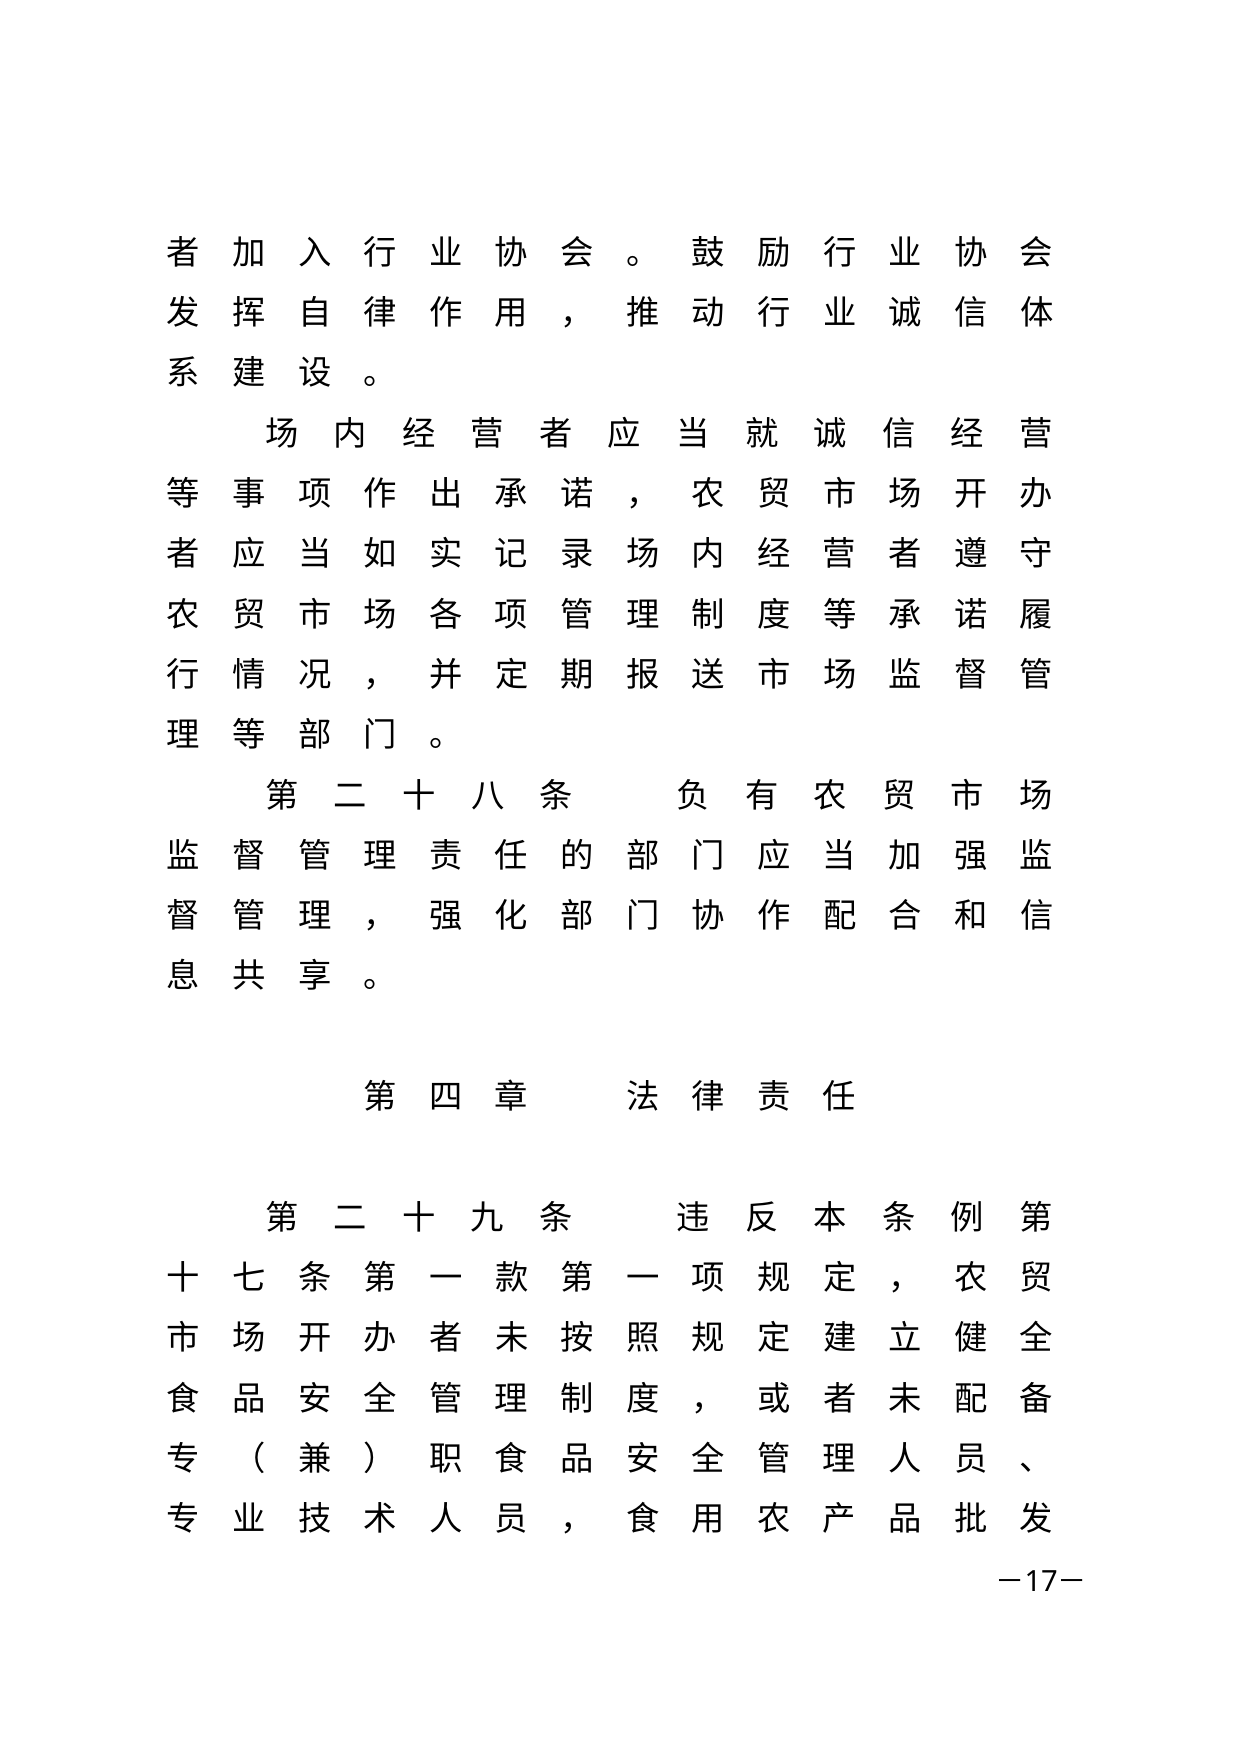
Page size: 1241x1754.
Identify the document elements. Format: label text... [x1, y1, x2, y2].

text 第四章 法律责任 [167, 1064, 1085, 1124]
text 第二十七条 农贸市场开办者和场内经营者可以依法成立或者加入行业协会。鼓励行业协会发挥自律作用，推动行业诚信体系建设。 [167, 219, 1085, 400]
text 场内经营者应当就诚信经营等事项作出承诺，农贸市场开办者应当如实记录场内经营者遵守农贸市场各项管理制度等承诺履行情况，并定期报送市场监督管理等部门。 [167, 400, 1085, 762]
text 第二十八条 负有农贸市场监督管理责任的部门应当加强监督管理，强化部门协作配合和信息共享。 [167, 762, 1085, 1003]
